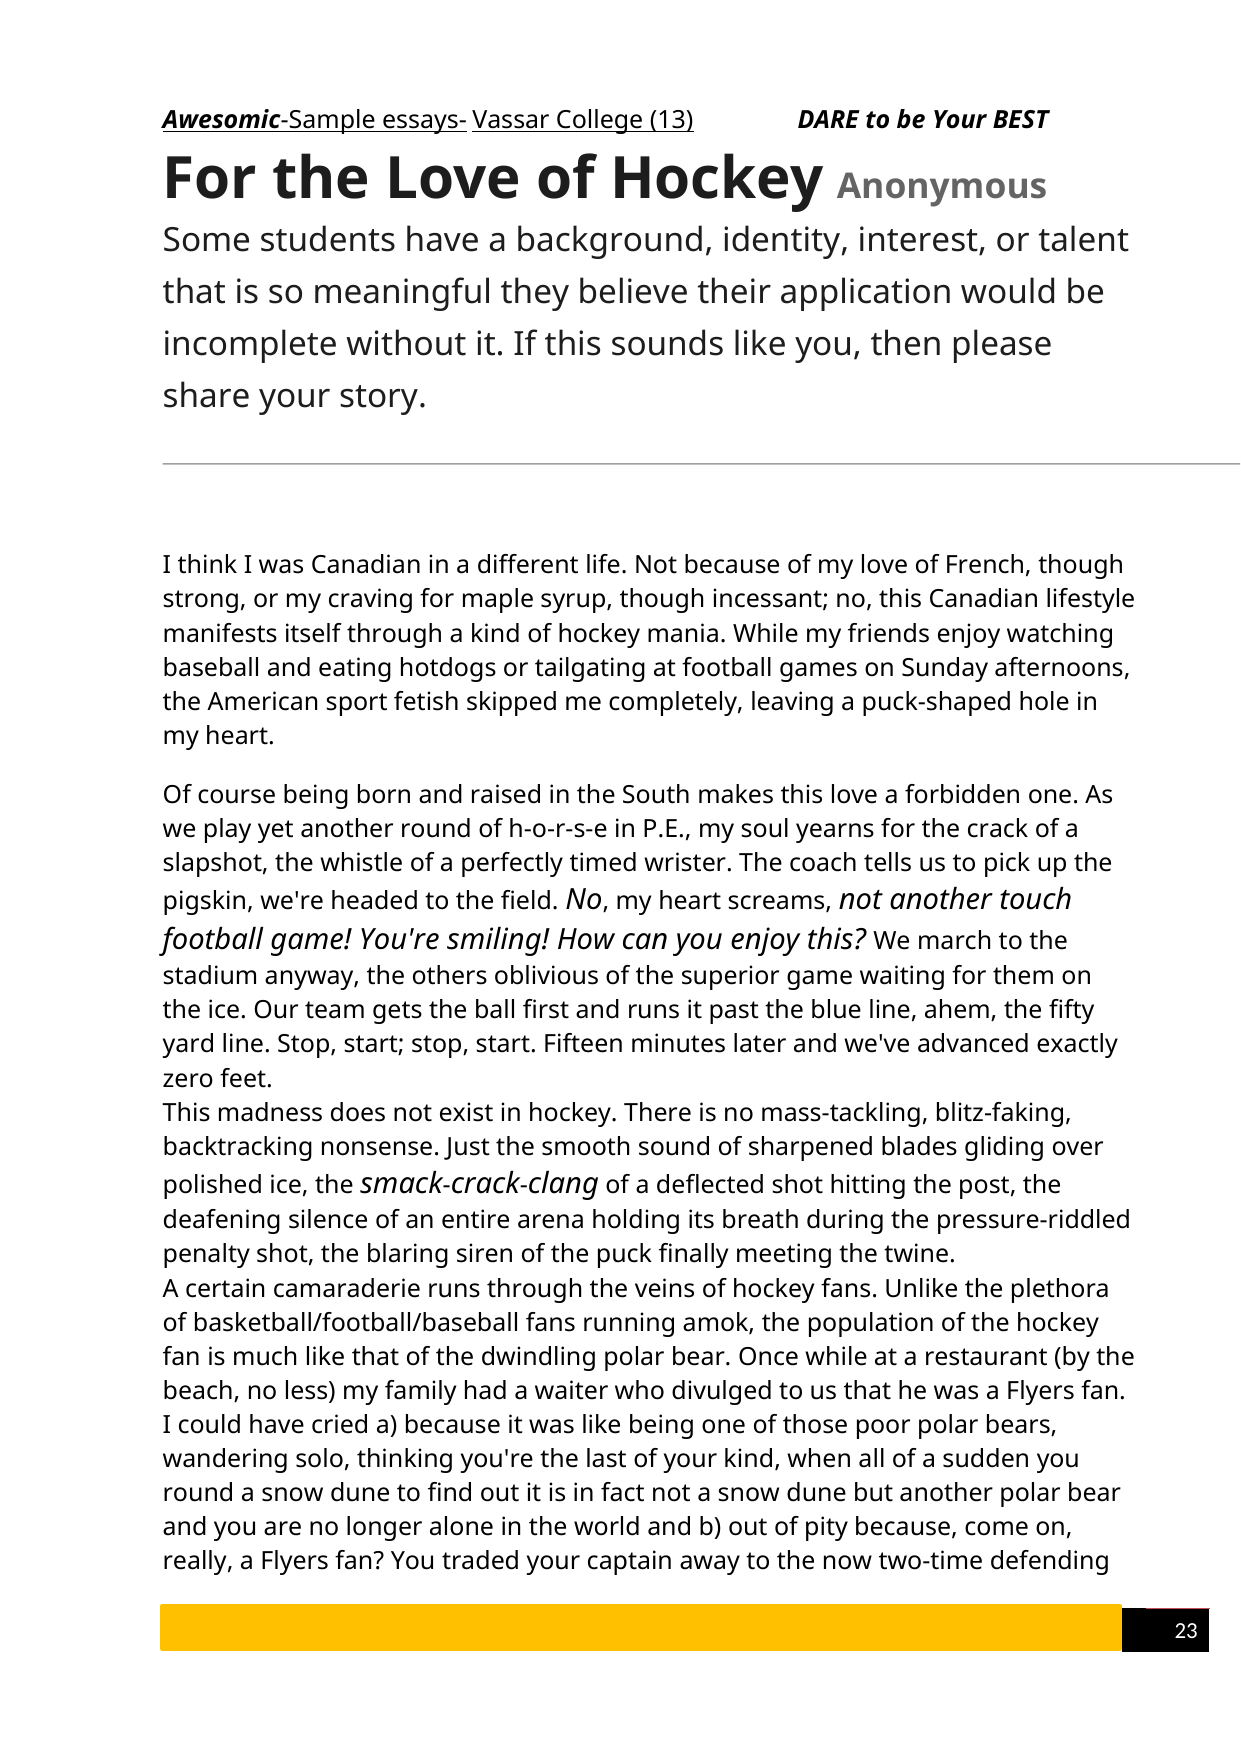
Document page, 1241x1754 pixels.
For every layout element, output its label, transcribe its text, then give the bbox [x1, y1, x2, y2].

text This madness does not exist in hockey. There is no mass-tackling, blitz-faking, backtracking nonsense. Just the smooth sound of sharpened blades gliding over polished ice, the smack-crack-clang of a deflected shot hitting the post, the deafening silence of an entire arena holding its breath during the pressure-riddled penalty shot, the blaring siren of the puck finally meeting the twine. [162, 1094, 1137, 1270]
subtitle For the Love of Hockey Anonymous [162, 136, 1137, 215]
text I think I was Canadian in a different life. Not because of my love of French, though strong, or my craving for maple syrup, though incessant; no, this Canadian lifestyle manifests itself through a kind of hockey mania. While my friends enjoy watching baseball and eating hotdogs or tailgating at football games on Sunday afternoons, the American sport fetish skipped me completely, leaving a puck-shaped hole in my heart. [162, 547, 1137, 751]
text Of course being born and raised in the South makes this love a forbidden one. As we play yet another round of h-o-r-s-e in P.E., my soul yearns for the crack of a slapshot, the whistle of a perfectly timed wrister. The coach tells us to pick up the pigskin, we're headed to the field. No, my heart screams, not another touch football game! You're smiling! How can you enjoy this? We march to the stadium anyway, the others oblivious of the superior game waiting for them on the ice. Our team gets the ball first and runs it past the blue line, ahem, the fifty yard line. Stop, start; stop, start. Fifteen minutes later and we've advanced exactly zero feet. [162, 776, 1137, 1094]
subtitle Some students have a background, identity, interest, or talent that is so meaningful they believe their application would be incomplete without it. If this sounds like you, then please share your story. [162, 215, 1137, 417]
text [162, 1270, 1137, 1577]
